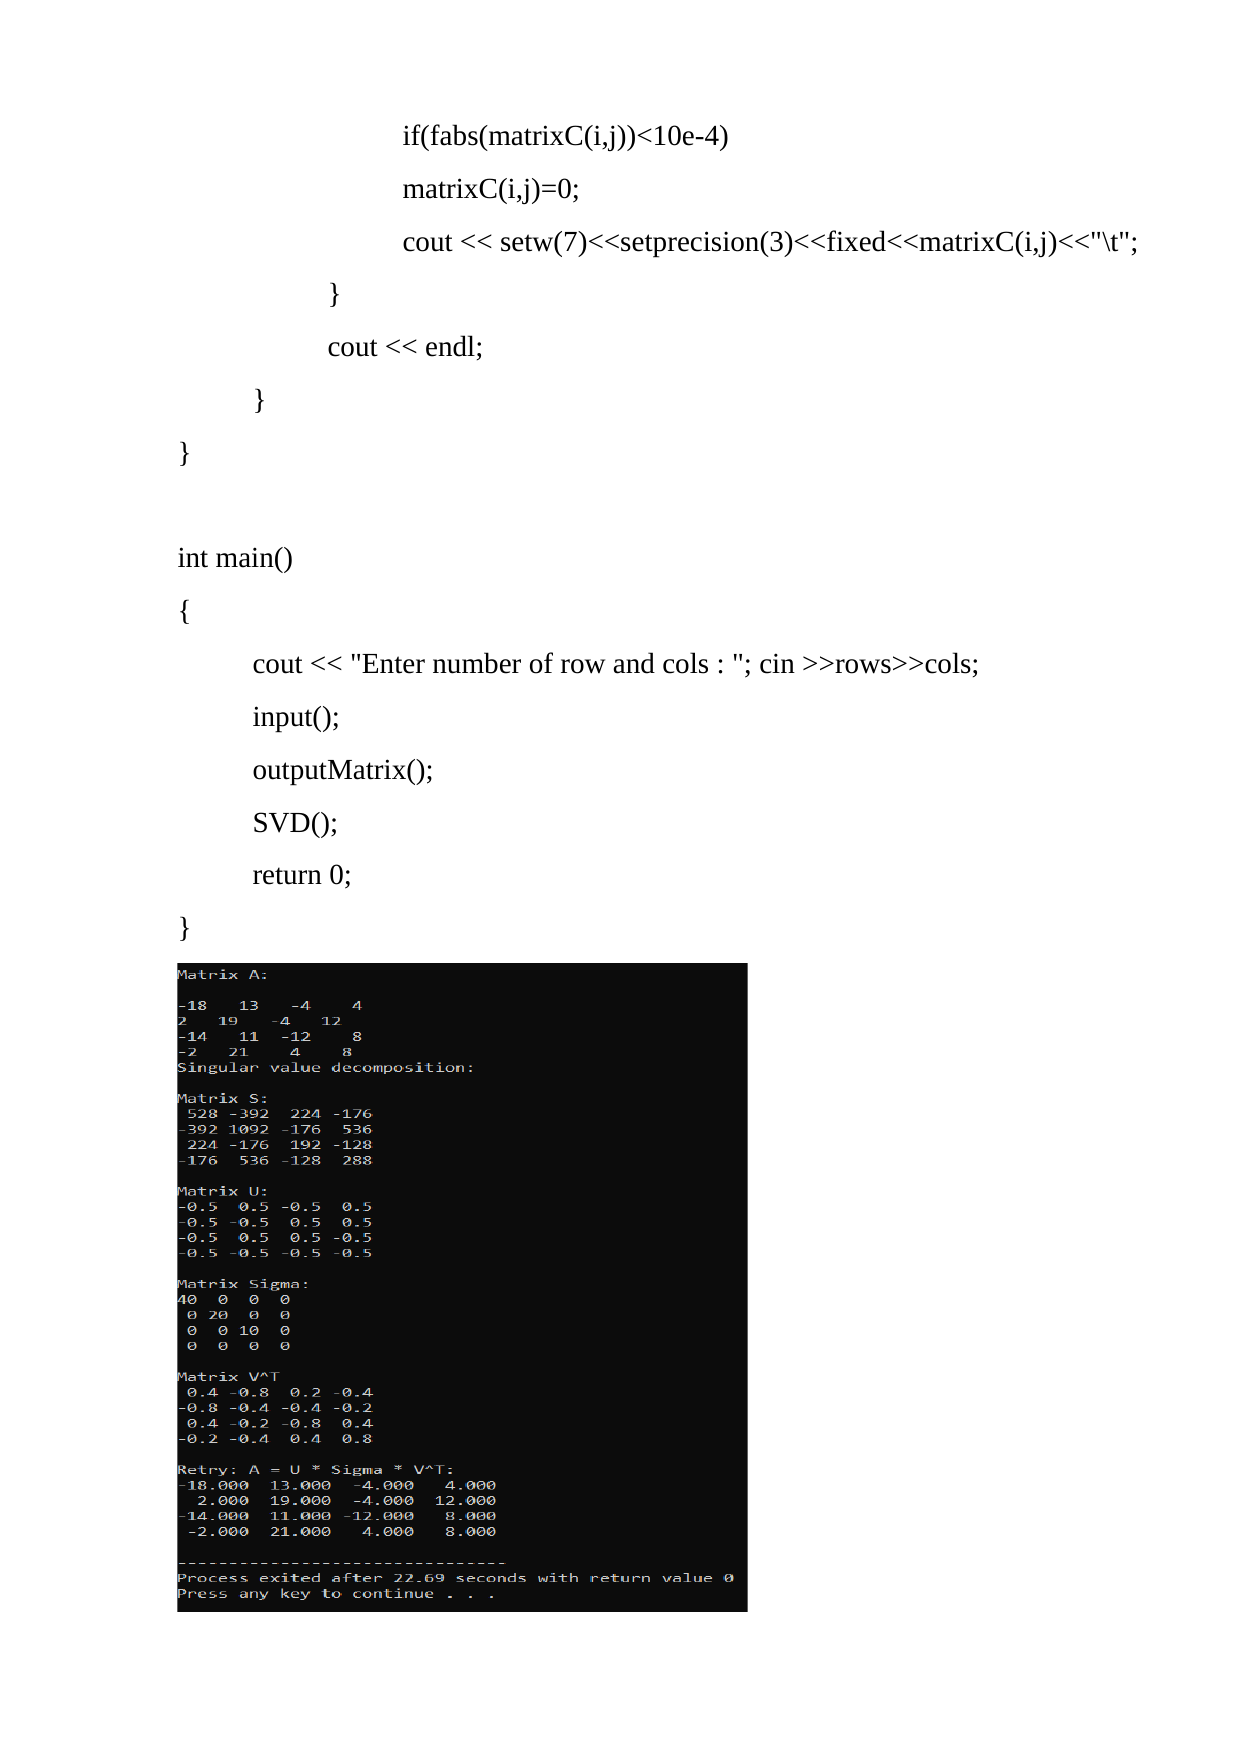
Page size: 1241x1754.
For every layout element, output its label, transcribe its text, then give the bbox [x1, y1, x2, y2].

text cout << endl; [177, 329, 1152, 363]
text SVD(); [177, 805, 1152, 838]
text if(fabs(matrixC(i,j))<10e-4) [177, 118, 1152, 152]
text matrixC(i,j)=0; [177, 171, 1152, 204]
text outputMatrix(); [177, 752, 1152, 785]
text return 0; [177, 857, 1152, 891]
text } [177, 435, 1152, 468]
text } [177, 910, 1152, 944]
text input(); [177, 699, 1152, 733]
picture [177, 963, 748, 1612]
text } [177, 277, 1152, 310]
text { [177, 593, 1152, 627]
text cout << "Enter number of row and cols : "; cin >>rows>>cols; [177, 646, 1152, 680]
text int main() [177, 541, 1152, 574]
text } [177, 382, 1152, 416]
text cout << setw(7)<<setprecision(3)<<fixed<<matrixC(i,j)<<"\t"; [177, 224, 1152, 257]
